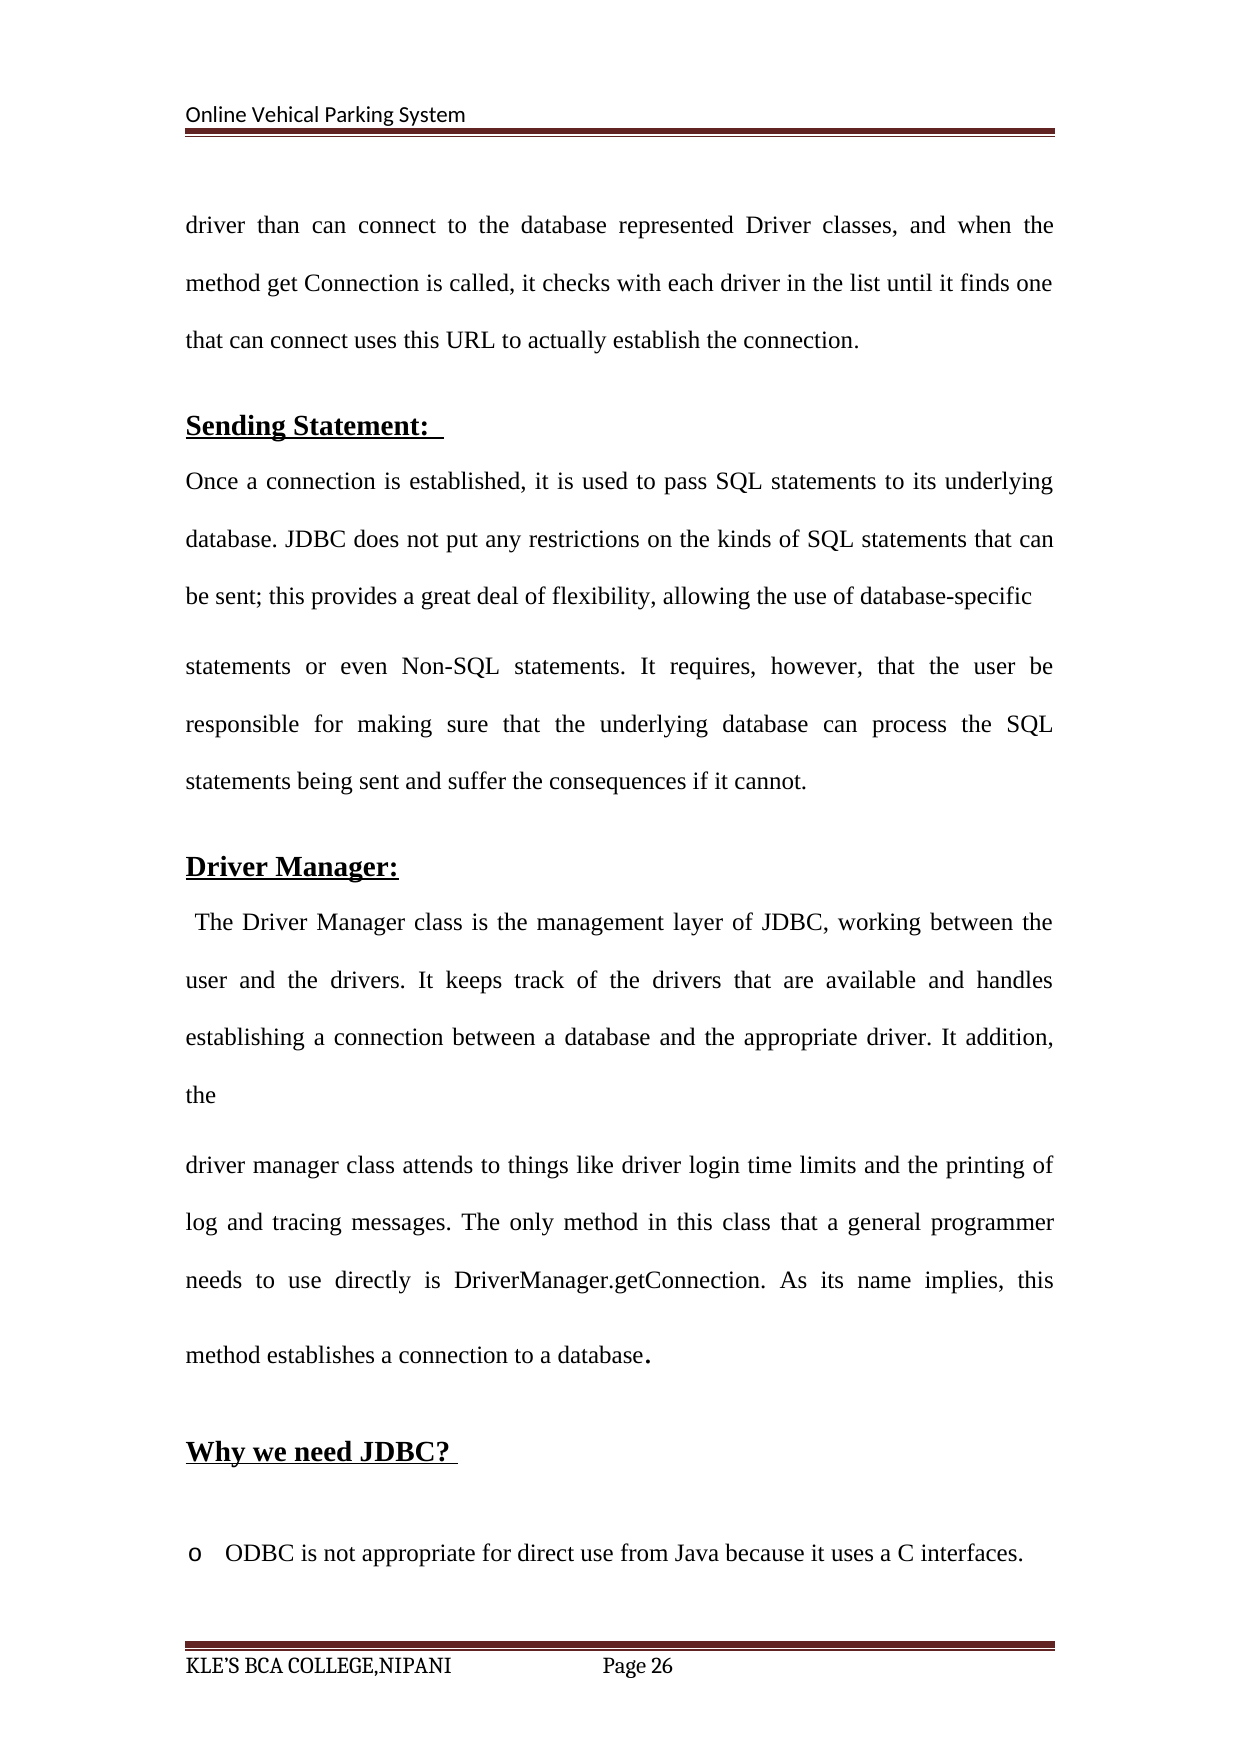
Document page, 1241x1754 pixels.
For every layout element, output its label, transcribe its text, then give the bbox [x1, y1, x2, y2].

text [185, 210, 1055, 354]
text The Driver Manager class is the management layer of JDBC, working between the user and the drivers. It keeps track of the drivers that are available and handles establishing a connection between a database and the appropriate driver. It addition, the [185, 907, 1055, 1109]
text Sending Statement: [185, 408, 1055, 441]
text statements or even Non-SQL statements. It requires, however, that the user be responsible for making sure that the underlying database can process the SQL statements being sent and suffer the consequences if it cannot. [185, 651, 1055, 795]
text Why we need JDBC? [185, 1434, 1055, 1467]
list ODBC is not appropriate for direct use from Java because it uses a C interfaces. [187, 1538, 1055, 1569]
text Driver Manager: [185, 849, 1055, 882]
text driver manager class attends to things like driver login time limits and the printing of log and tracing messages. The only method in this class that a general programmer needs to use directly is DriverManager.getConnection. As its name implies, this method establishes a connection to a database. [185, 1150, 1055, 1370]
text Once a connection is established, it is used to pass SQL statements to its underlying database. JDBC does not put any restrictions on the kinds of SQL statements that can be sent; this provides a great deal of flexibility, allowing the use of database-specific [185, 466, 1055, 610]
